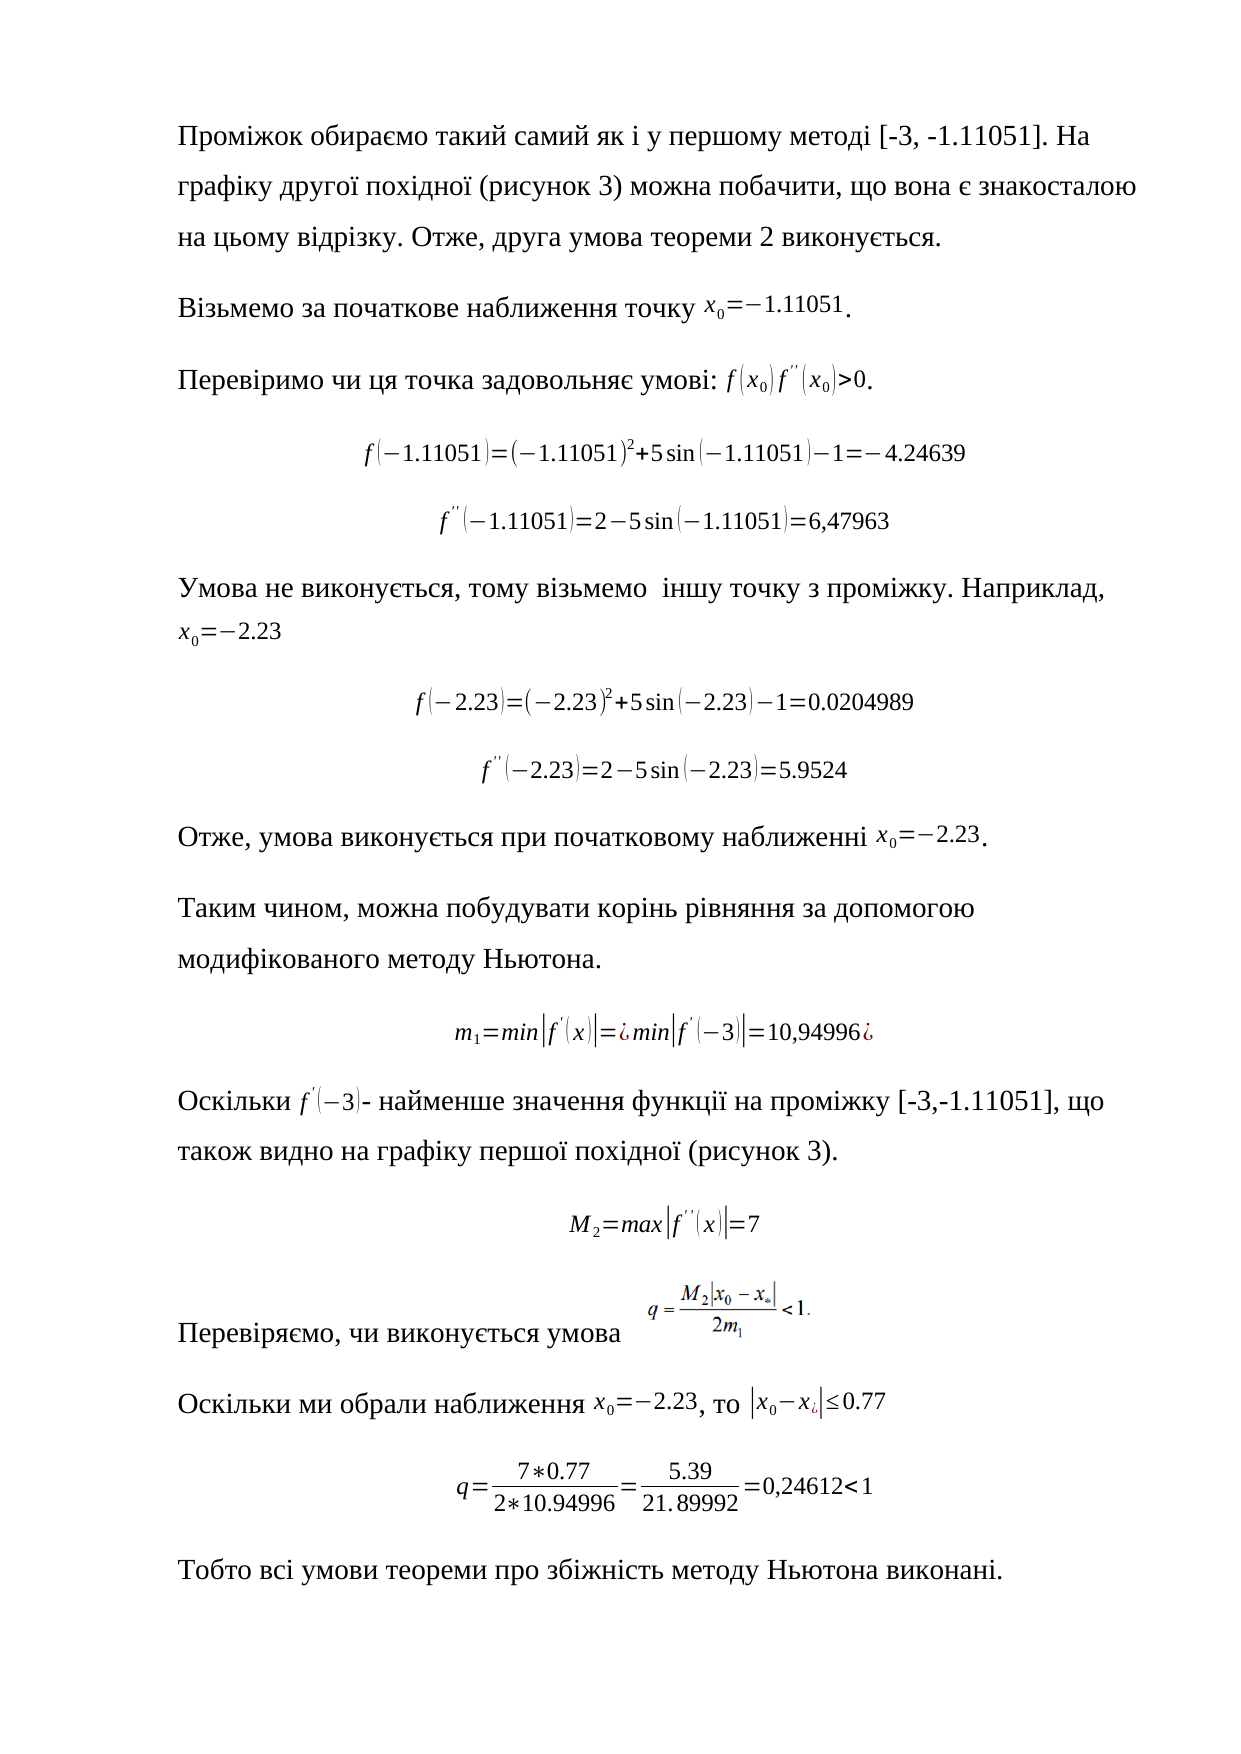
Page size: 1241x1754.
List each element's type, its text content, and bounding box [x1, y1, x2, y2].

text Умова не виконується, тому візьмемо іншу точку з проміжку. Наприклад, [177, 570, 1152, 649]
text Таким чином, можна побудувати корінь рівняння за допомогою модифікованого методу Ньютона. [177, 890, 1152, 974]
text Перевіряємо, чи виконується умова [177, 1276, 1152, 1348]
text Проміжок обираємо такий самий як і у першому методі [-3, -1.11051]. На графіку другої похідної (рисунок 3) можна побачити, що вона є знакосталою на цьому відрізку. Отже, друга умова теореми 2 виконується. [177, 118, 1152, 252]
picture [628, 1276, 821, 1342]
text Візьмемо за початкове наближення точку . [177, 290, 1152, 323]
text Перевіримо чи ця точка задовольняє умові: . [177, 361, 1152, 398]
text Оскільки ми обрали наближення , то [177, 1386, 1152, 1420]
text Оскільки - найменше значення функції на проміжку [-3,-1.11051], що також видно на графіку першої похідної (рисунок 3). [177, 1083, 1152, 1167]
text Тобто всі умови теореми про збіжність методу Ньютона виконані. [177, 1552, 1152, 1585]
text Отже, умова виконується при початковому наближенні . [177, 819, 1152, 853]
